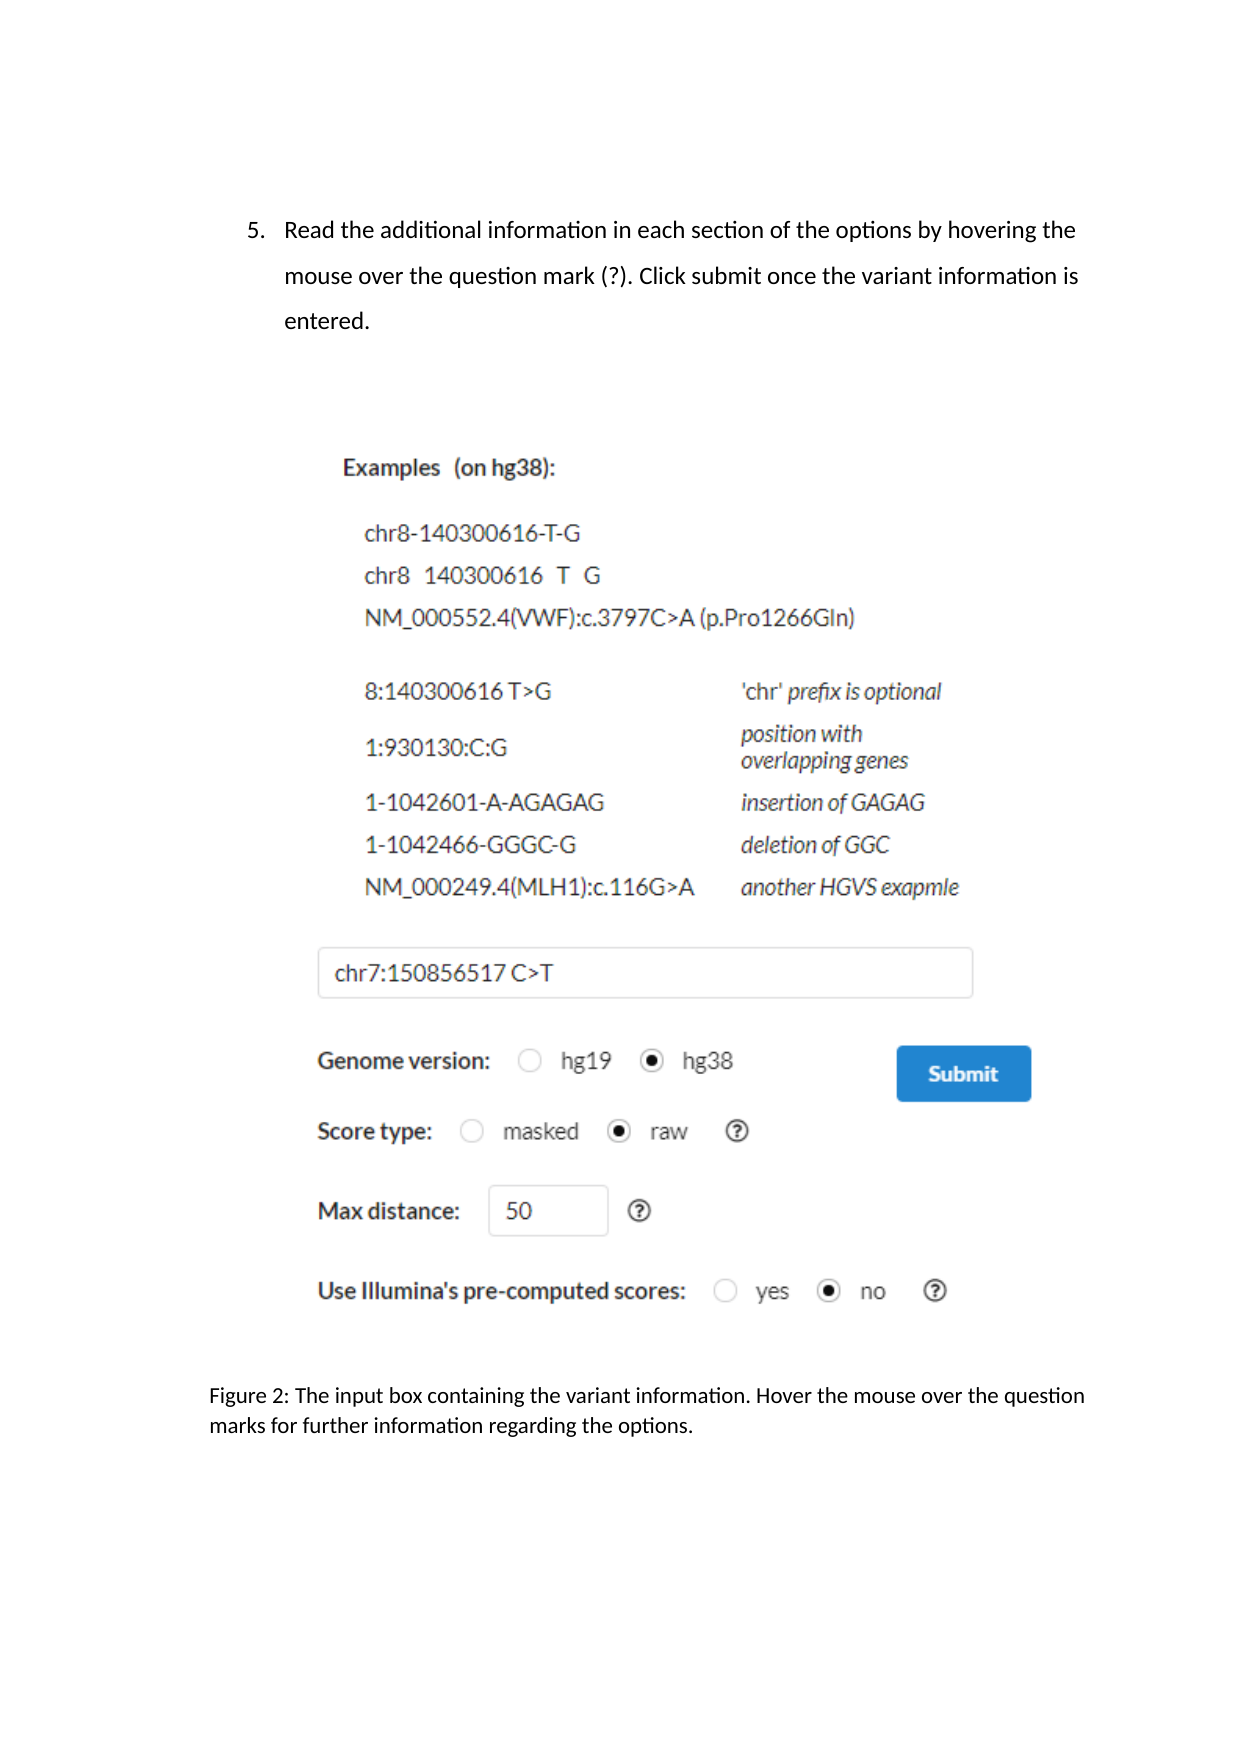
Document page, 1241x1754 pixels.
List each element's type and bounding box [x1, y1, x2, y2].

picture [307, 437, 1052, 1326]
